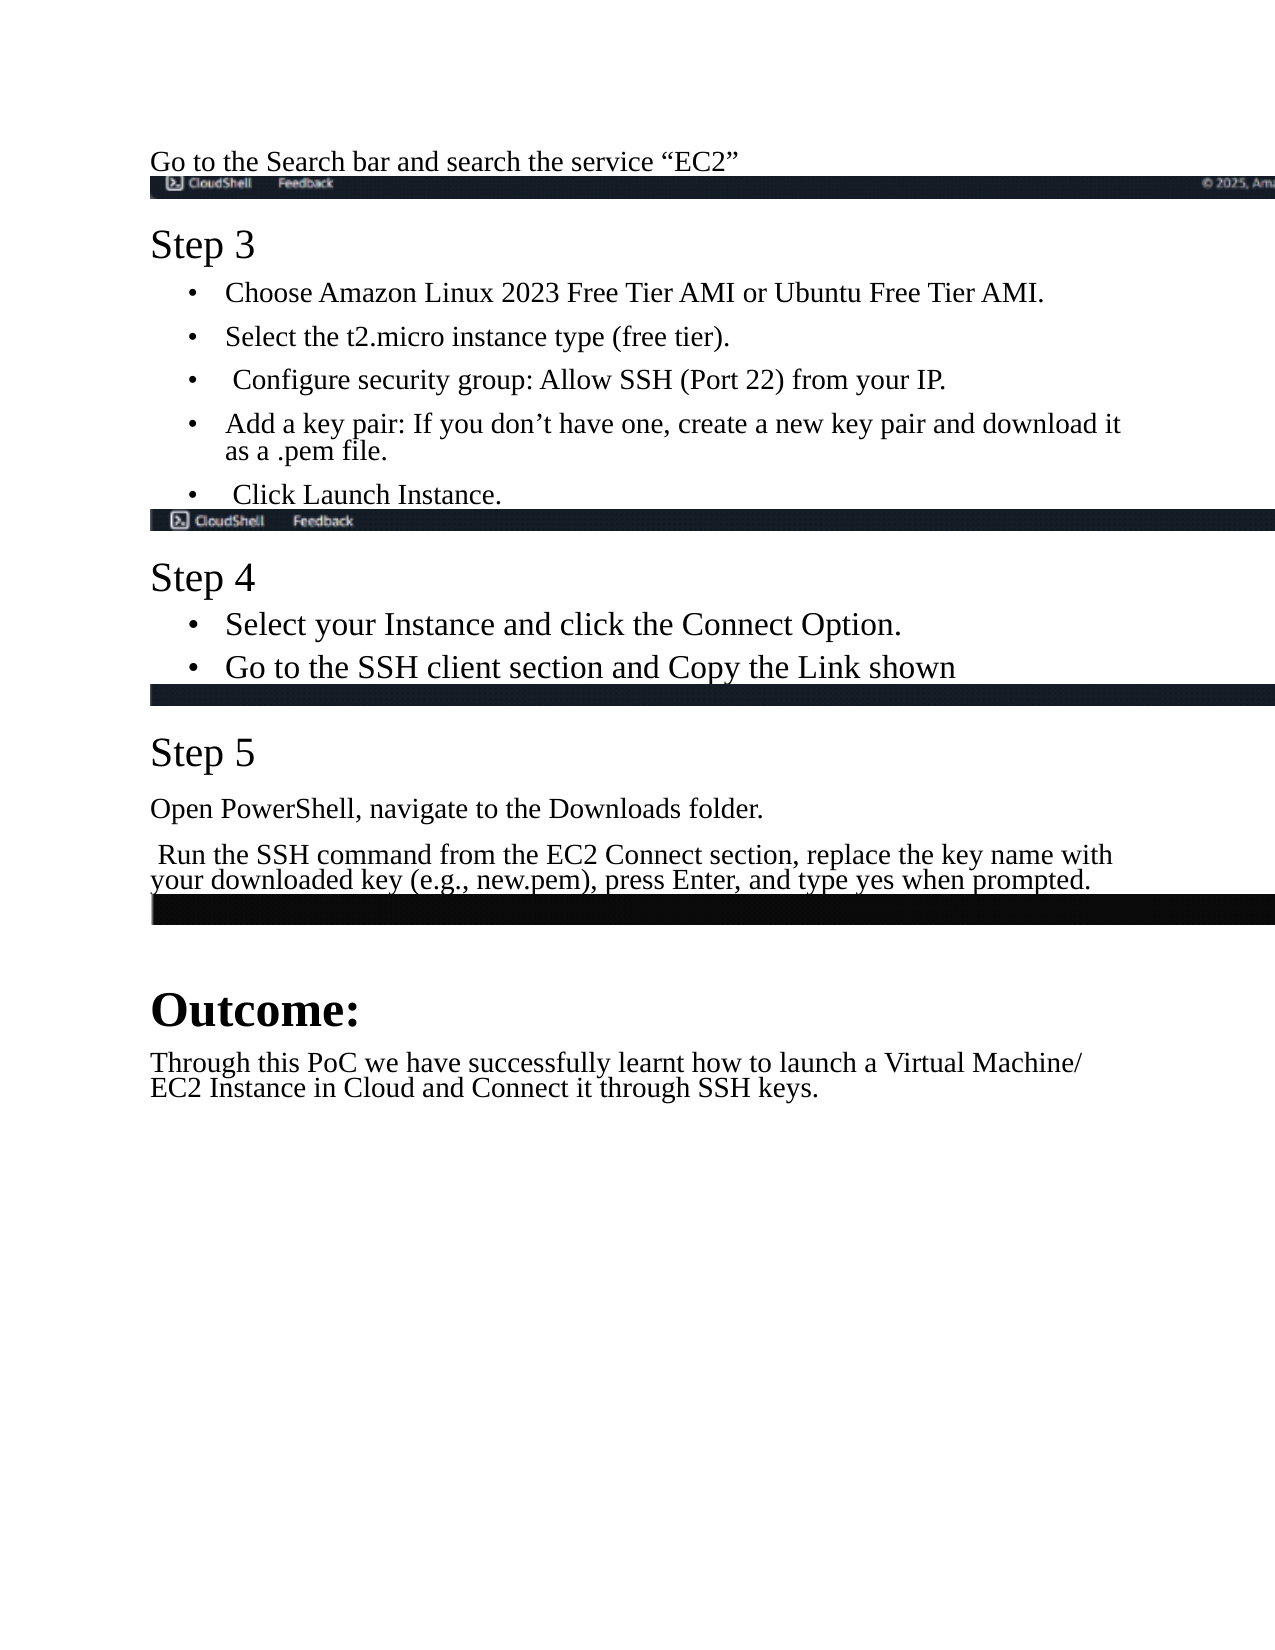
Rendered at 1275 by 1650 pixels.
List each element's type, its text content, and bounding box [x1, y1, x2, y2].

list Add a key pair: If you don’t have one, create a new key pair and download it as a .pem file. [187, 412, 1125, 466]
text Go to the Search bar and search the service “EC2” [150, 150, 1125, 176]
text Step 5 [150, 744, 1125, 771]
list Click Launch Instance. [187, 482, 1125, 509]
text Open PowerShell, navigate to the Downloads folder. [150, 798, 1125, 823]
list Select your Instance and click the Connect Option. [187, 613, 1125, 640]
text Step 4 [150, 570, 1125, 597]
list Go to the SSH client section and Copy the Link shown [187, 657, 1125, 684]
text Outcome: [150, 1007, 1125, 1032]
text Through this PoC we have successfully learnt how to launch a Virtual Machine/ EC2 Instance in Cloud and Connect it through SSH keys. [150, 1053, 1125, 1103]
text Step 3 [150, 237, 1125, 264]
list Configure security group: Allow SSH (Port 22) from your IP. [187, 368, 1125, 395]
list Choose Amazon Linux 2023 Free Tier AMI or Ubuntu Free Tier AMI. [187, 281, 1125, 308]
text Run the SSH command from the EC2 Connect section, replace the key name with your downloaded key (e.g., new.pem), press Enter, and type yes when prompted. [150, 844, 1125, 894]
list Select the t2.micro instance type (free tier). [187, 324, 1125, 352]
